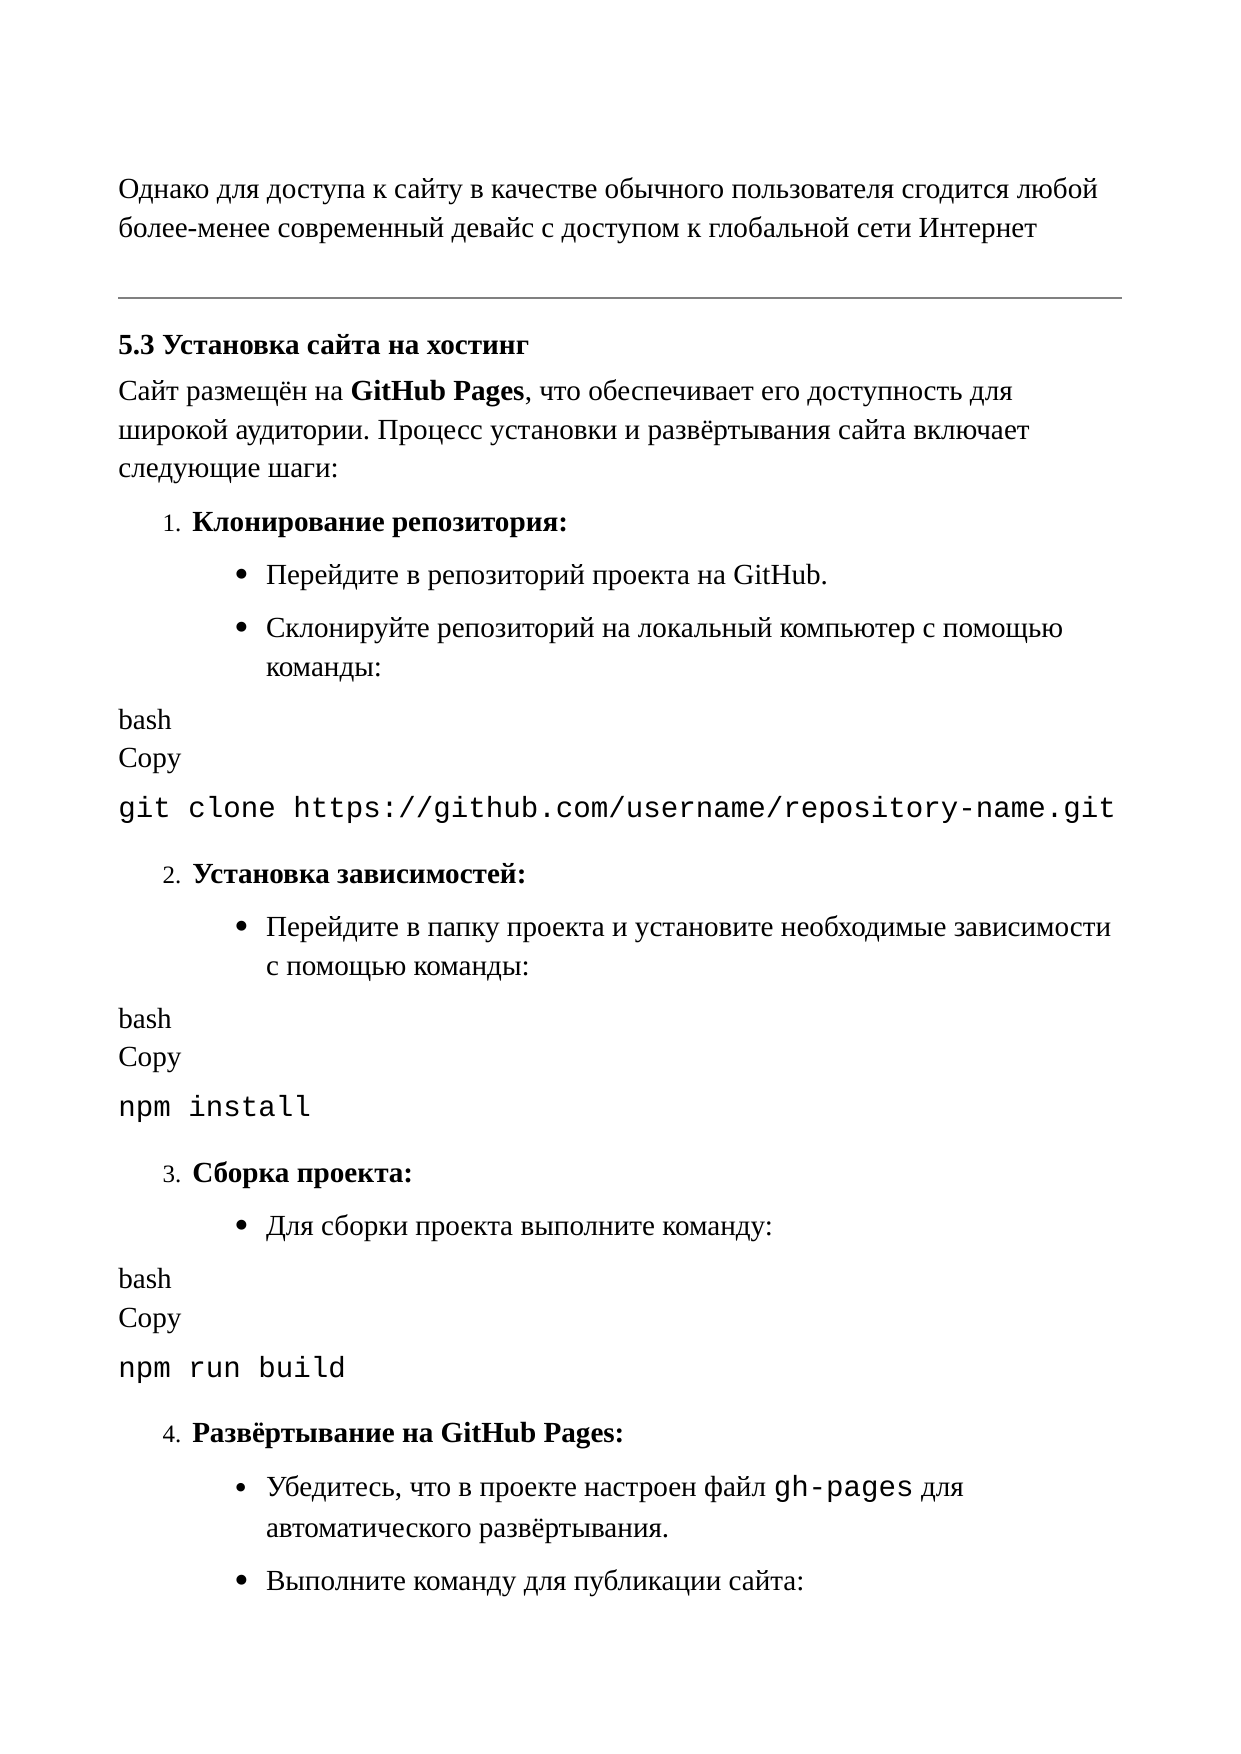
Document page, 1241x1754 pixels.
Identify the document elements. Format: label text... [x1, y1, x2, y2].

list bash [118, 702, 1122, 735]
list bash [118, 1001, 1122, 1034]
subtitle 5.3 Установка сайта на хостинг [118, 327, 1122, 361]
list Убедитесь, что в проекте настроен файл gh-pages для автоматического развёртывания. [236, 1469, 1122, 1543]
text Сайт размещён на GitHub Pages, что обеспечивает его доступность для широкой аудитории. Процесс установки и развёртывания сайта включает следующие шаги: [118, 373, 1122, 484]
list bash [118, 1261, 1122, 1295]
list Copy [118, 740, 1122, 774]
list Для сборки проекта выполните команду: [236, 1208, 1122, 1242]
list Сборка проекта: [162, 1155, 1122, 1189]
list git clone https://github.com/username/repository-name.git [118, 793, 1122, 827]
list Склонируйте репозиторий на локальный компьютер с помощью команды: [236, 610, 1122, 682]
list npm run build [118, 1353, 1122, 1386]
list Copy [118, 1300, 1122, 1333]
list Copy [118, 1039, 1122, 1073]
list Перейдите в папку проекта и установите необходимые зависимости с помощью команды: [236, 909, 1122, 981]
text Однако для доступа к сайту в качестве обычного пользователя сгодится любой более-менее современный девайс с доступом к глобальной сети Интернет [118, 171, 1122, 243]
list Клонирование репозитория: [162, 504, 1122, 537]
list Установка зависимостей: [162, 856, 1122, 889]
list Развёртывание на GitHub Pages: [162, 1416, 1122, 1449]
list npm install [118, 1093, 1122, 1126]
list Выполните команду для публикации сайта: [236, 1563, 1122, 1597]
list Перейдите в репозиторий проекта на GitHub. [236, 557, 1122, 591]
